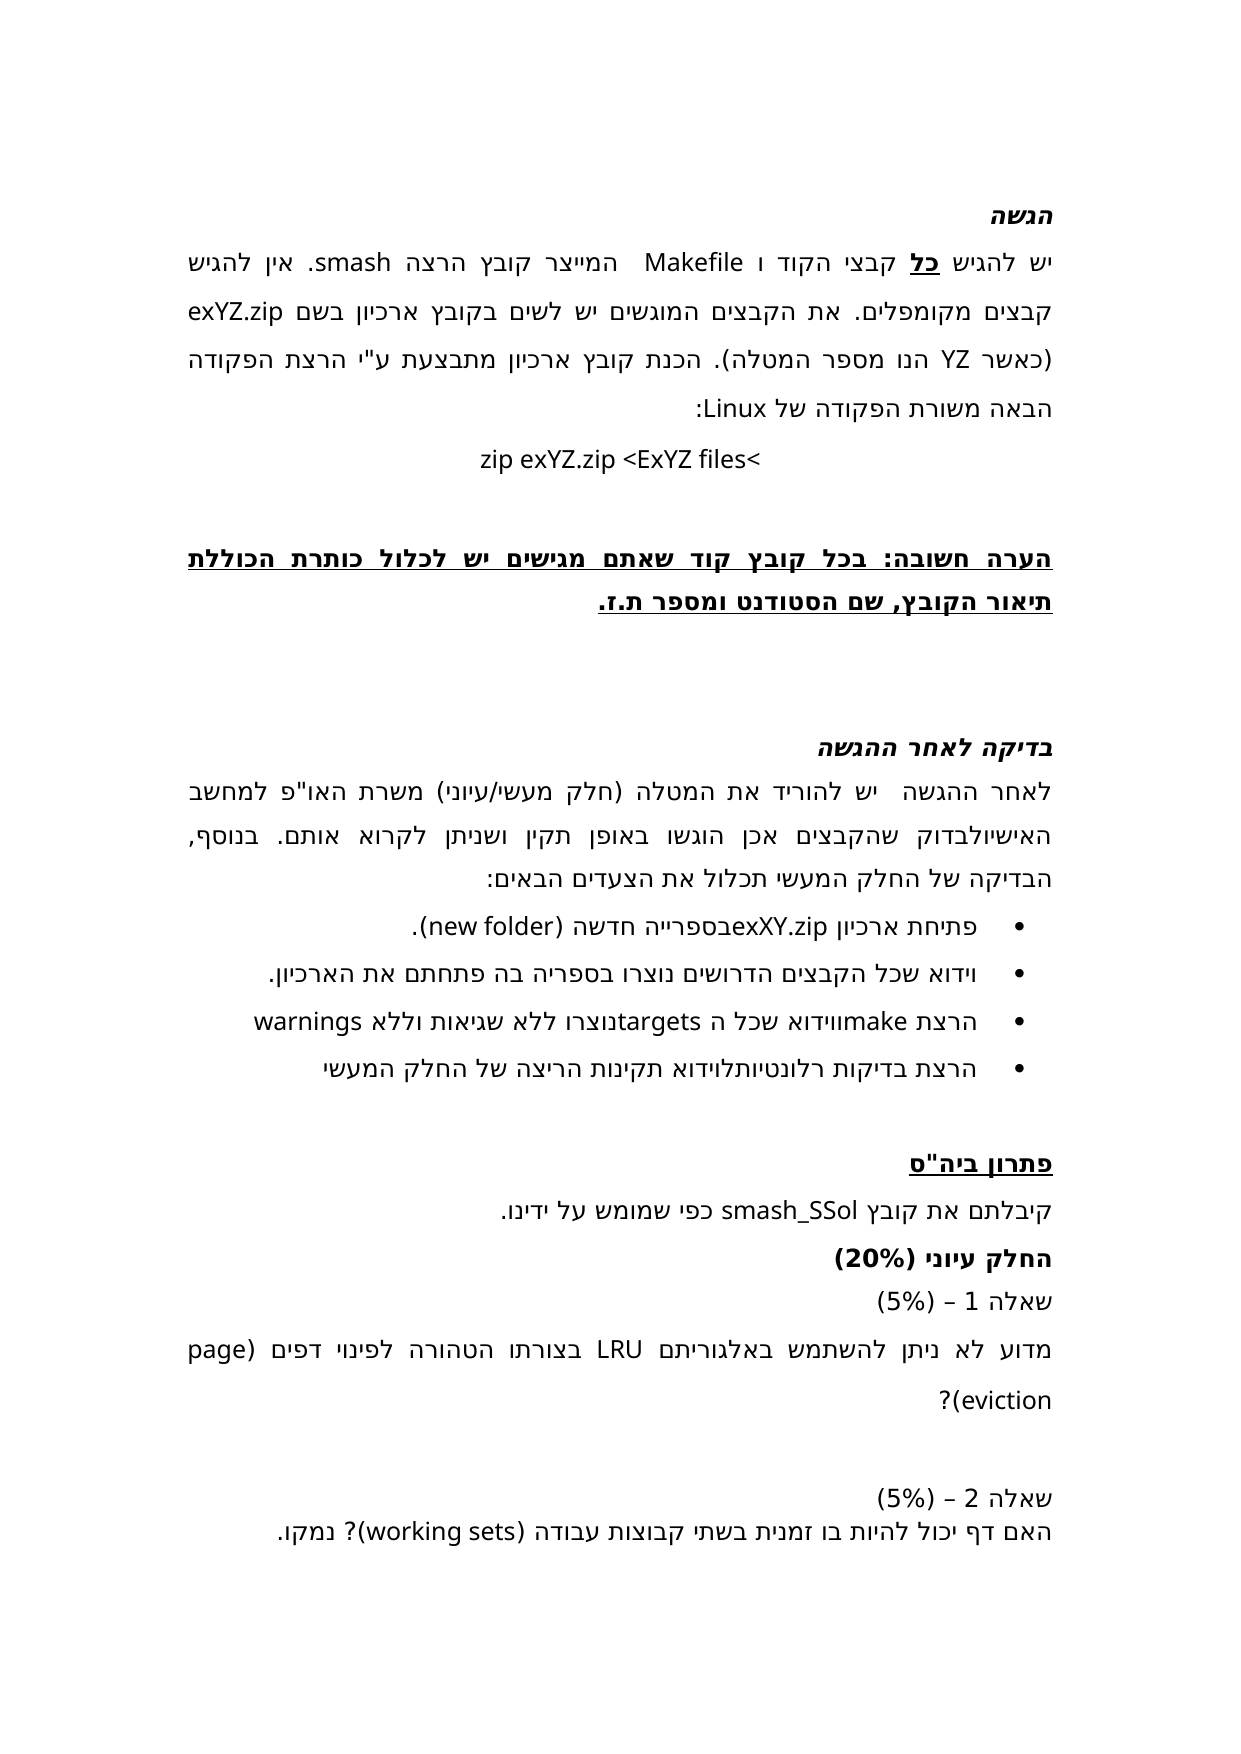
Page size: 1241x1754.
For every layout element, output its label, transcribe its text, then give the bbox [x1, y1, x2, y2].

text החלק עיוני (20%) [187, 1244, 1053, 1273]
subtitle פתרון ביה"ס [187, 1149, 1053, 1178]
text zip exYZ.zip <ExYZ files< [187, 442, 1053, 476]
subtitle הערה חשובה: בכל קובץ קוד שאתם מגישים יש לכלול כותרת הכוללת תיאור הקובץ, שם הסטודנט ומספר ת.ז. [187, 544, 1053, 617]
list פתיחת ארכיון exXY.zipבספרייה חדשה (new folder). [187, 908, 1015, 942]
text מדוע לא ניתן להשתמש באלגוריתם LRU בצורתו הטהורה לפינוי דפים (page eviction)? [187, 1331, 1053, 1416]
subtitle הגשה [187, 201, 1053, 230]
subtitle בדיקה לאחר ההגשה [187, 733, 1053, 763]
text שאלה 1 – (5%) [187, 1288, 1053, 1317]
text שאלה 2 – (5%) [187, 1484, 1053, 1514]
text יש להגיש כל קבצי הקוד ו Makefile המייצר קובץ הרצה smash. אין להגיש קבצים מקומפלים. את הקבצים המוגשים יש לשים בקובץ ארכיון בשם exYZ.zip (כאשר YZ הנו מספר המטלה). הכנת קובץ ארכיון מתבצעת ע"י הרצת הפקודה הבאה משורת הפקודה של Linux: [187, 245, 1053, 425]
list הרצת makeווידוא שכל ה targetsנוצרו ללא שגיאות וללא warnings [187, 1003, 1015, 1037]
list וידוא שכל הקבצים הדרושים נוצרו בספריה בה פתחתם את הארכיון. [187, 959, 1015, 989]
list הרצת בדיקות רלונטיותלוידוא תקינות הריצה של החלק המעשי [187, 1054, 1015, 1083]
text לאחר ההגשה יש להוריד את המטלה (חלק מעשי/עיוני) משרת האו"פ למחשב האישיולבדוק שהקבצים אכן הוגשו באופן תקין ושניתן לקרוא אותם. בנוסף, הבדיקה של החלק המעשי תכלול את הצעדים הבאים: [187, 777, 1053, 894]
text קיבלתם את קובץ smash_SSol כפי שמומש על ידינו. [187, 1193, 1053, 1227]
text האם דף יכול להיות בו זמנית בשתי קבוצות עבודה (working sets)? נמקו. [187, 1514, 1053, 1548]
